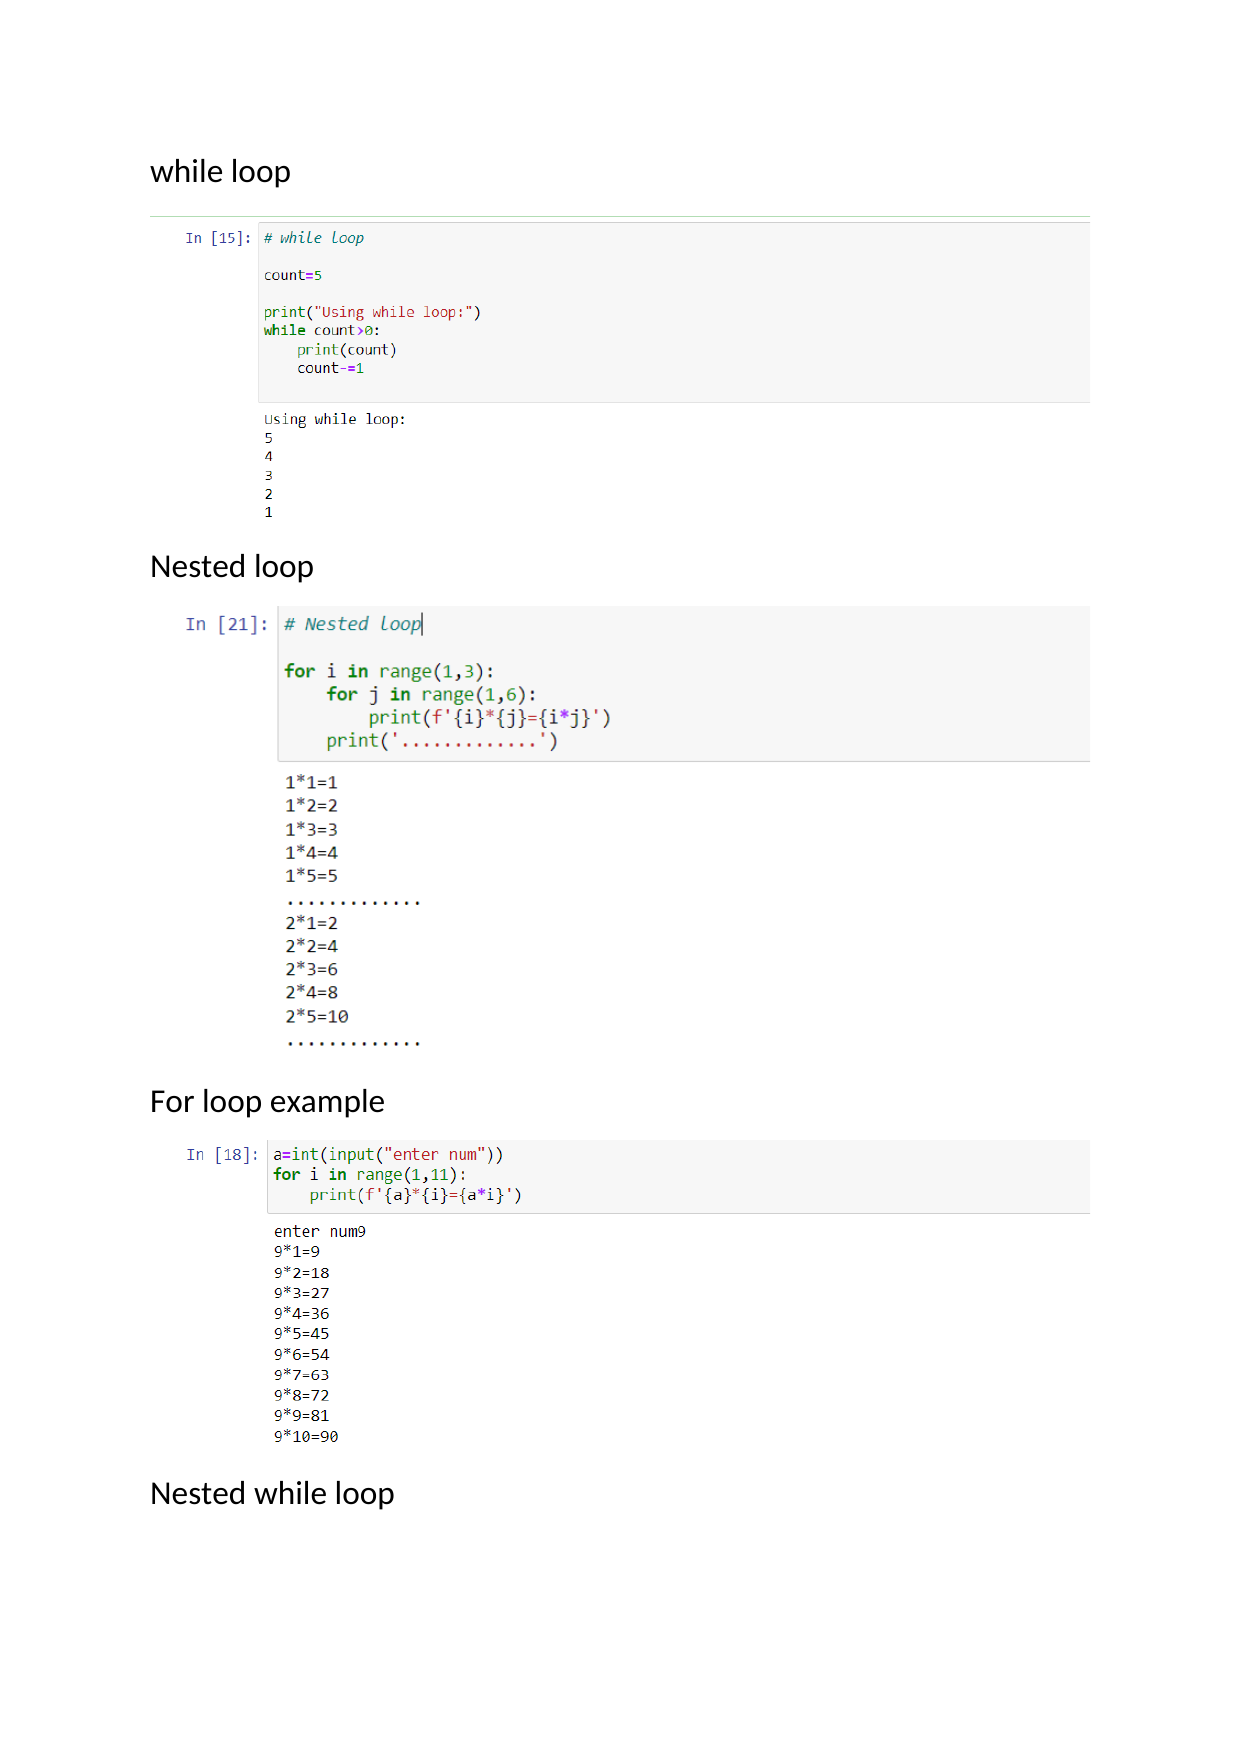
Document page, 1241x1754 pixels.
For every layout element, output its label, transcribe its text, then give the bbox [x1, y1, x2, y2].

picture [150, 606, 1091, 1061]
text while loop [150, 150, 1090, 191]
text Nested while loop [150, 1472, 1090, 1513]
text For loop example [150, 1080, 1090, 1120]
picture [150, 1140, 1091, 1453]
text Nested loop [150, 546, 1090, 586]
picture [150, 210, 1091, 527]
